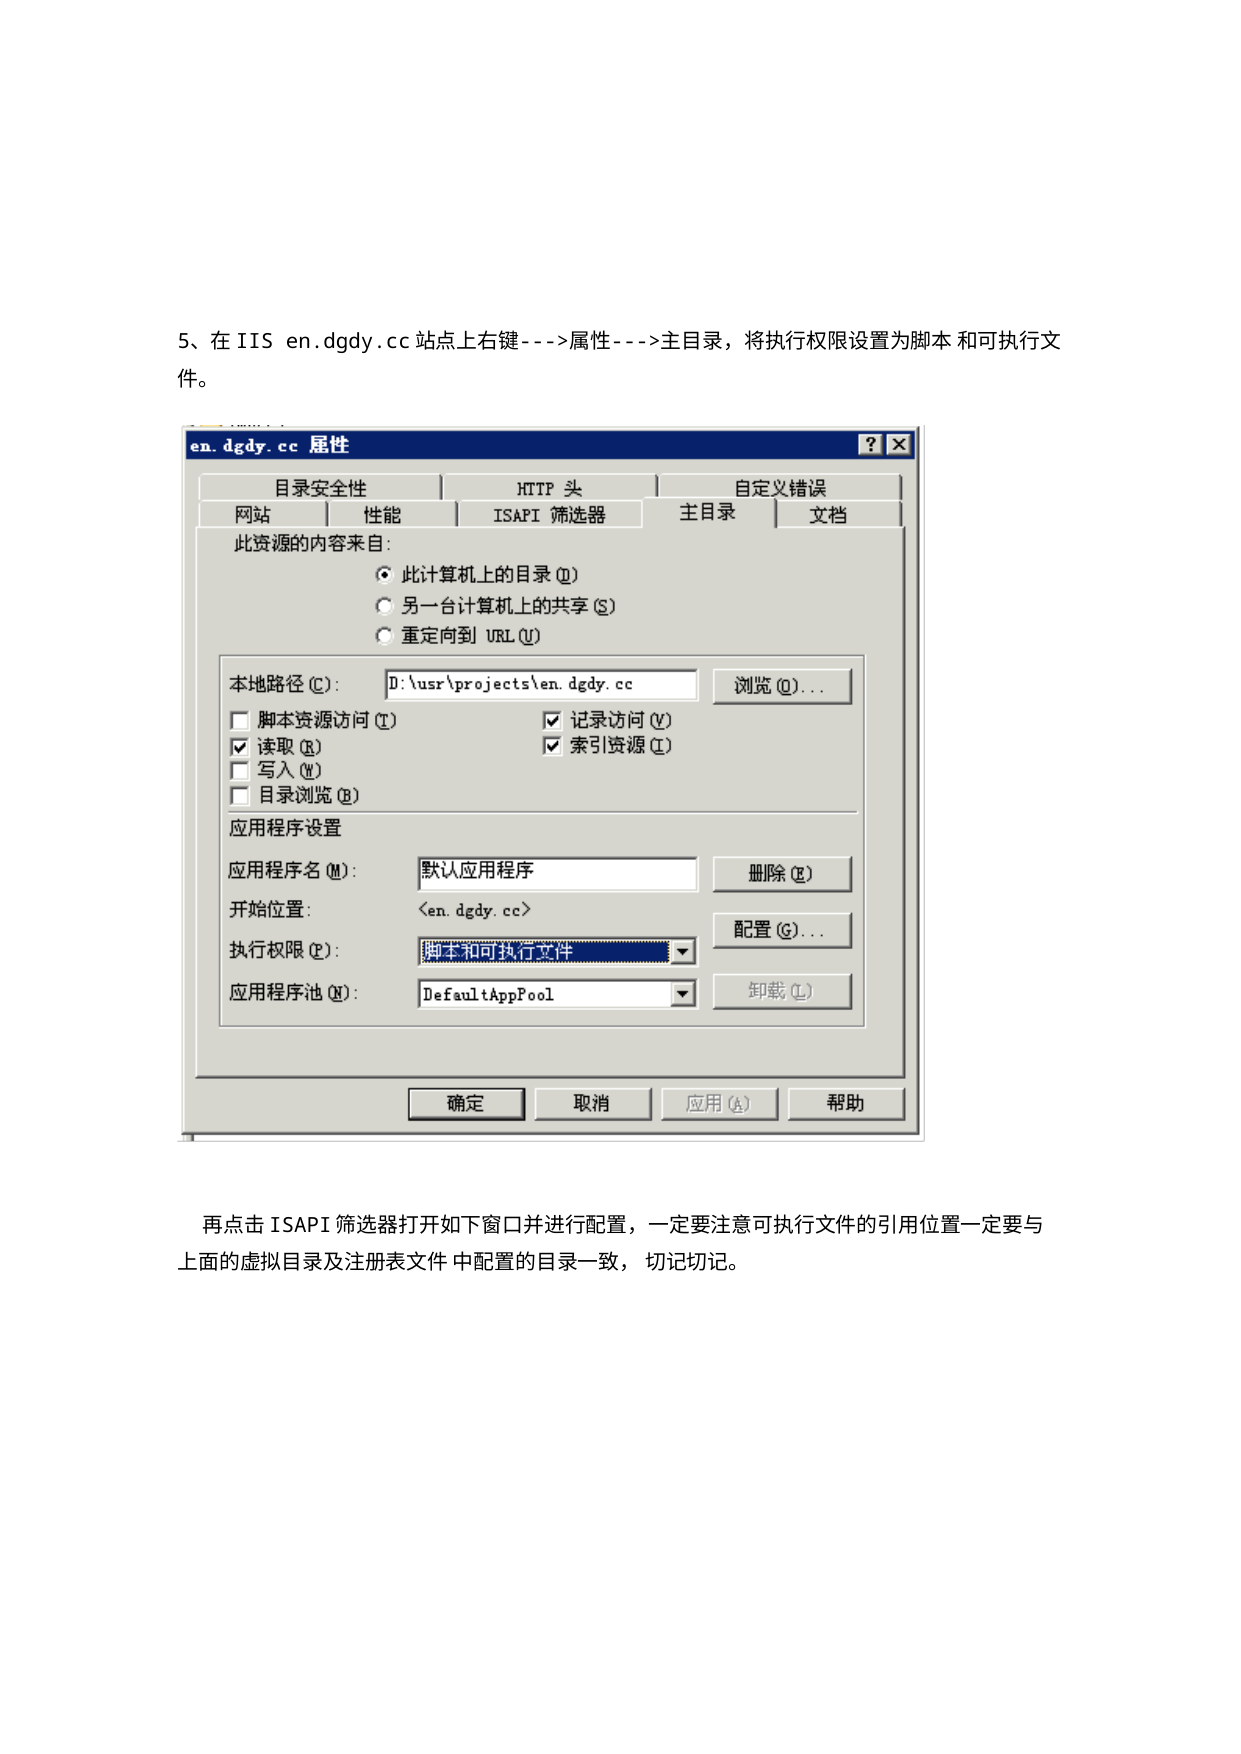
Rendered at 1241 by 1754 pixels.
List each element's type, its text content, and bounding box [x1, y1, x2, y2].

text 再点击ISAPI筛选器打开如下窗口并进行配置，一定要注意可执行文件的引用位置一定要与上面的虚拟目录及注册表文件 中配置的目录一致， 切记切记。 [177, 1204, 1063, 1279]
picture [177, 425, 926, 1143]
text 5、在IIS en.dgdy.cc站点上右键--->属性--->主目录，将执行权限设置为脚本 和可执行文件。 [177, 321, 1063, 396]
